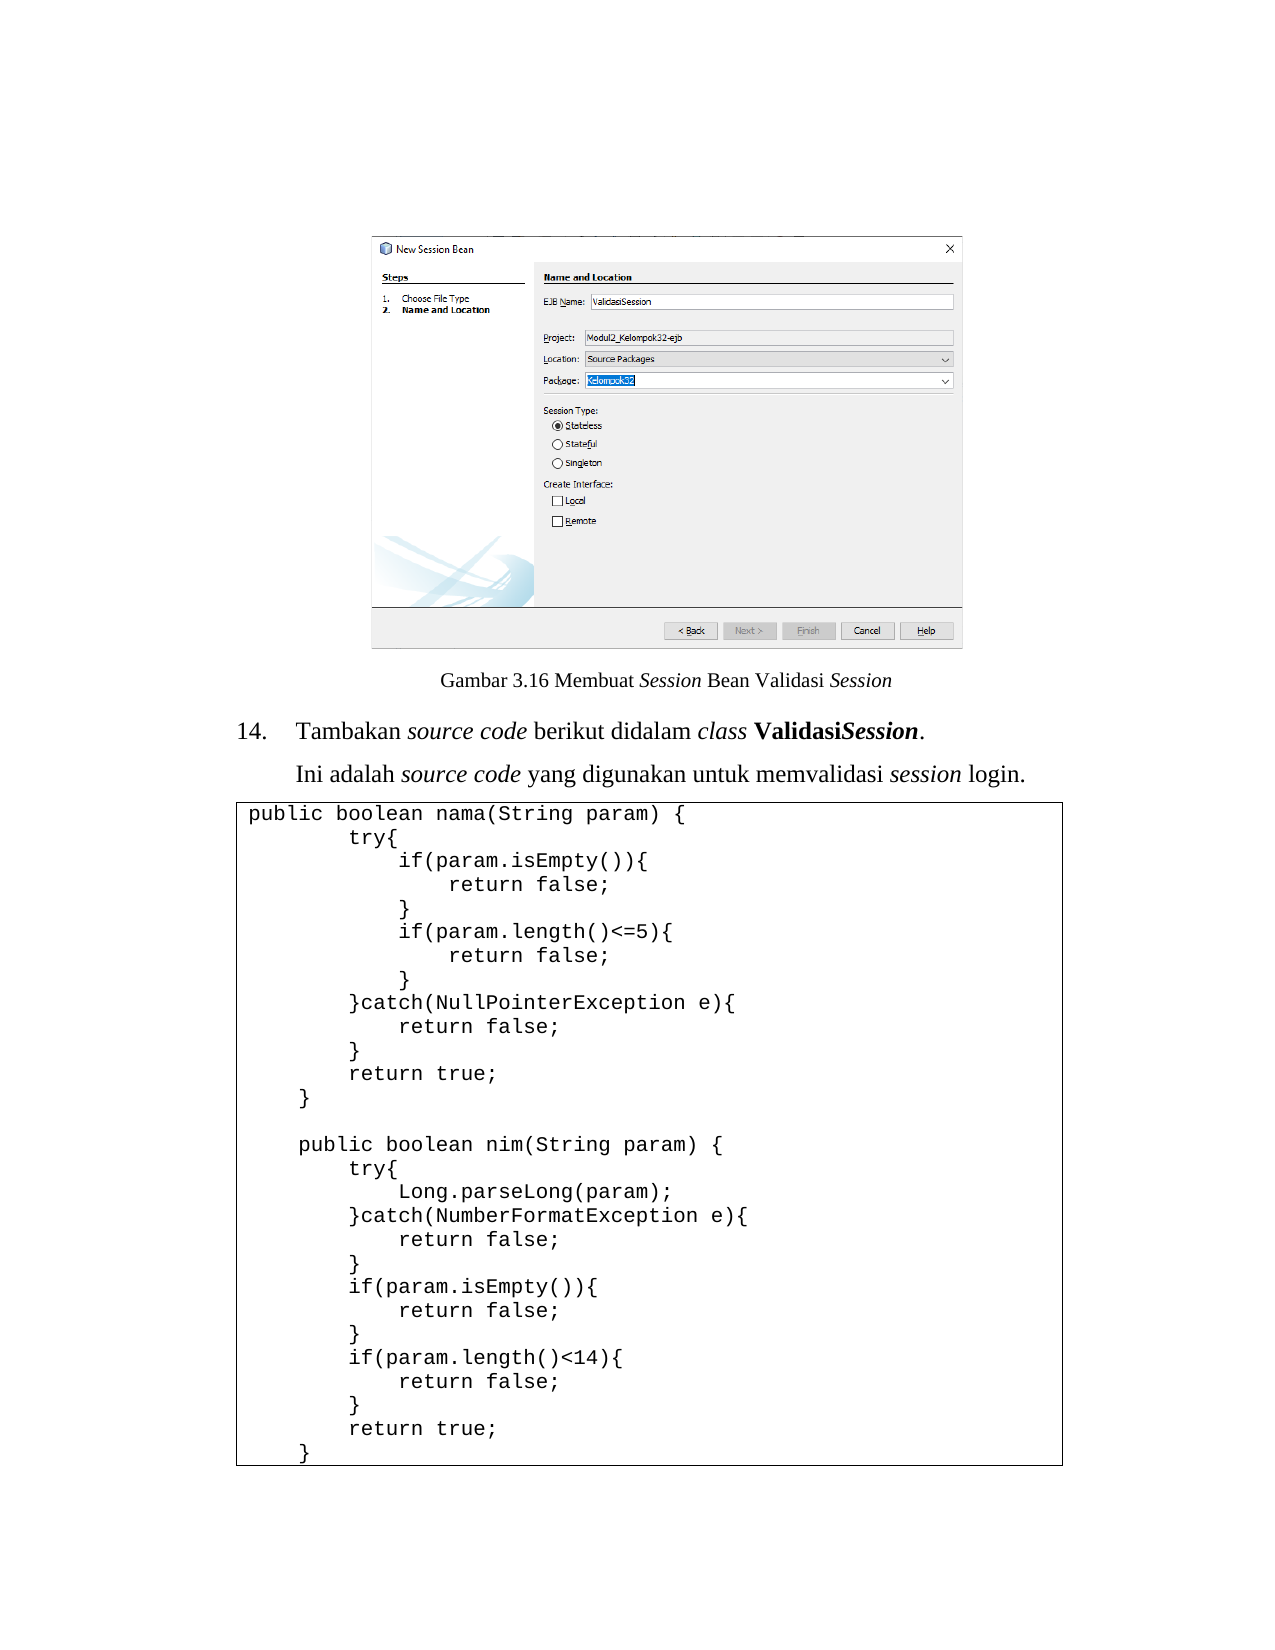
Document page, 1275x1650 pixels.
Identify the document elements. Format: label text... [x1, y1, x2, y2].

list Tambakan source code berikut didalam class ValidasiSession. [236, 716, 1098, 745]
table_header public boolean nama(String param) { try{ if(param.isEmpty()){ return false; } if(param.length()<=5){ return false; } }catch(NullPointerException e){ return false; } return true; } public boolean nim(String param) { try{ Long.parseLong(param); }catch(NumberFormatException e){ return false; } if(param.isEmpty()){ return false; } if(param.length()<14){ return false; } return true; } [237, 803, 1062, 1465]
list Ini adalah source code yang digunakan untuk memvalidasi session login. [236, 759, 1098, 788]
text Gambar 3.16 Membuat Session Bean Validasi Session [236, 668, 1098, 692]
picture [371, 236, 963, 649]
